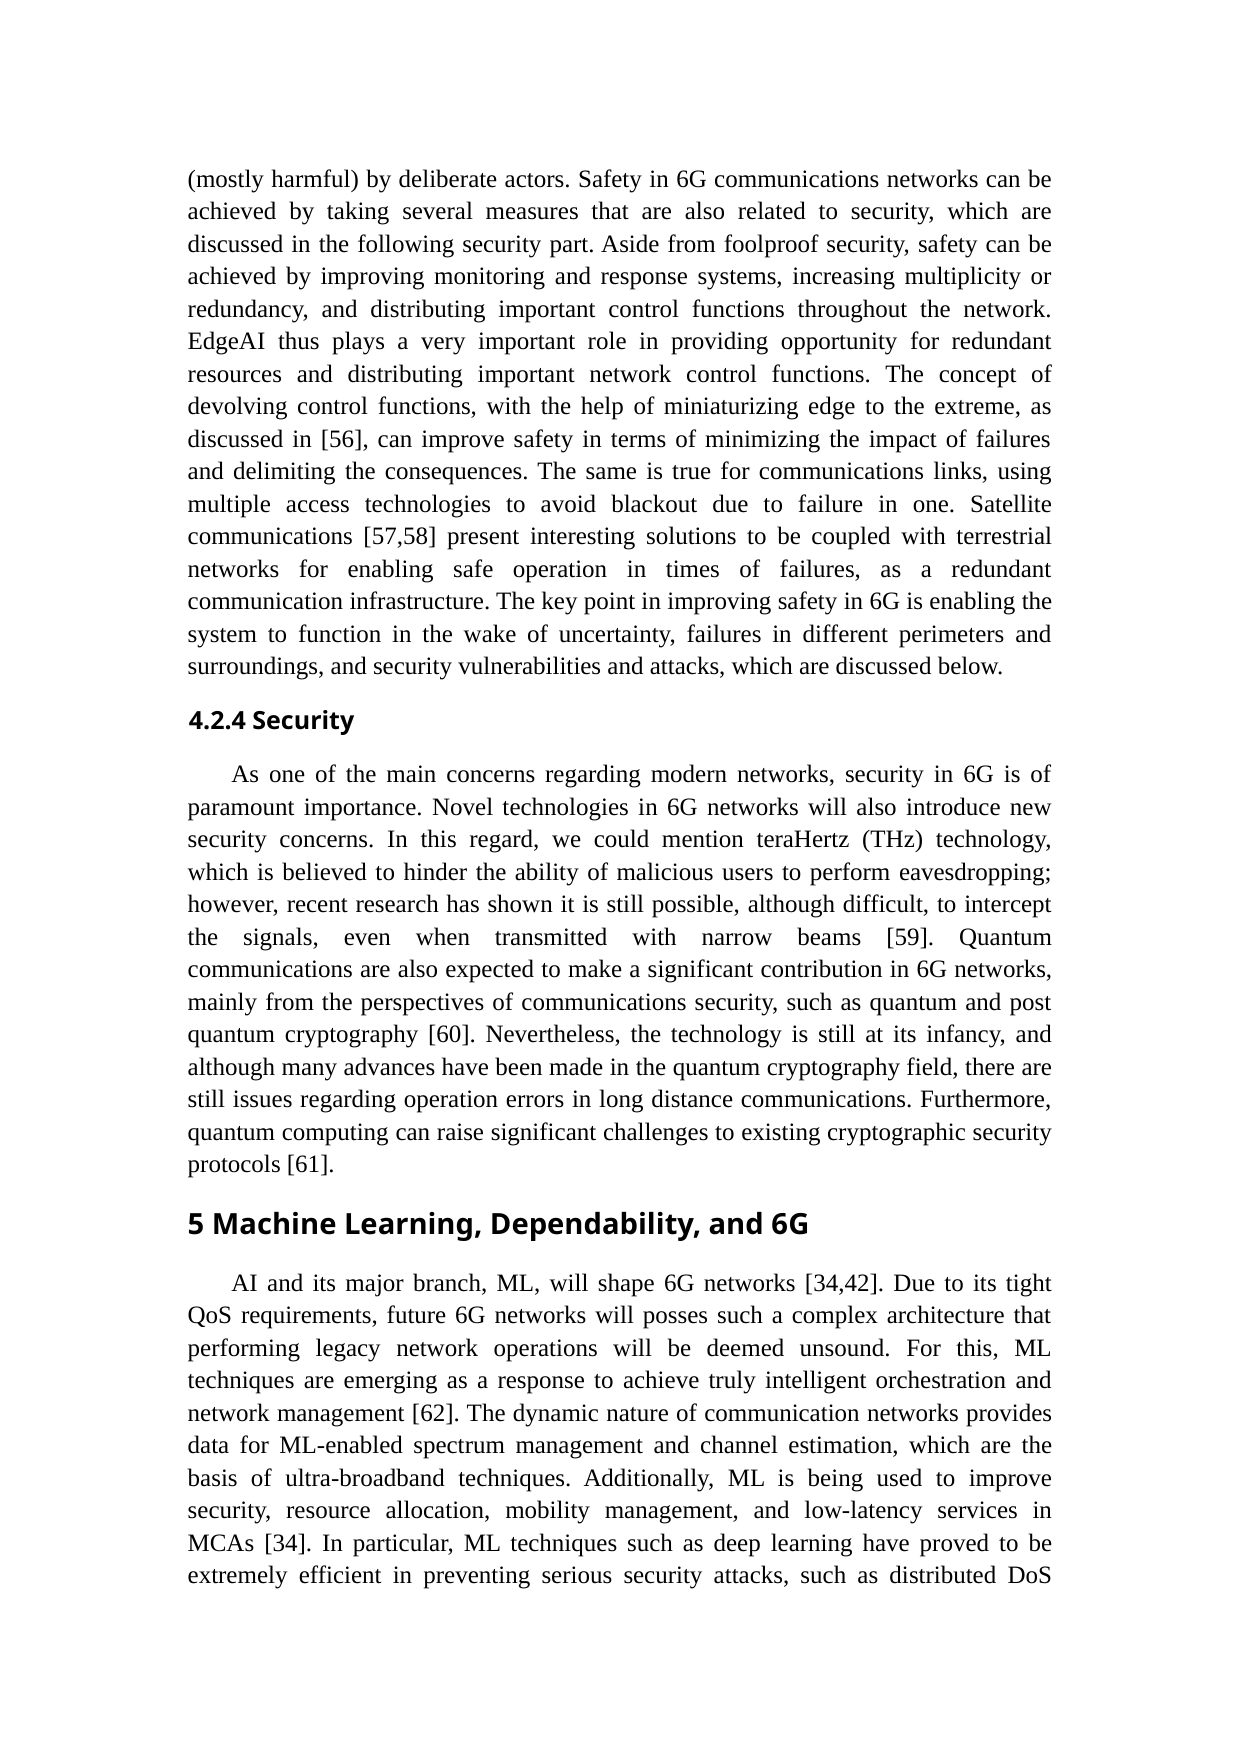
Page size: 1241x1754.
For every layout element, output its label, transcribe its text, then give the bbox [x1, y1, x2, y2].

subtitle 5 Machine Learning, Dependability, and 6G [187, 1190, 1014, 1255]
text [187, 1266, 1053, 1591]
text As one of the main concerns regarding modern networks, security in 6G is of paramount importance. Novel technologies in 6G networks will also introduce new security concerns. In this regard, we could mention teraHertz (THz) technology, which is believed to hinder the ability of malicious users to perform eavesdropping; however, recent research has shown it is still possible, although difficult, to intercept the signals, even when transmitted with narrow beams [59]. Quantum communications are also expected to make a significant contribution in 6G networks, mainly from the perspectives of communications security, such as quantum and post quantum cryptography [60]. Nevertheless, the technology is still at its infancy, and although many advances have been made in the quantum cryptography field, there are still issues regarding operation errors in long distance communications. Furthermore, quantum computing can raise significant challenges to existing cryptographic security protocols [61]. [187, 757, 1053, 1180]
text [187, 162, 1053, 682]
subtitle 4.2.4 Security [189, 687, 1053, 752]
